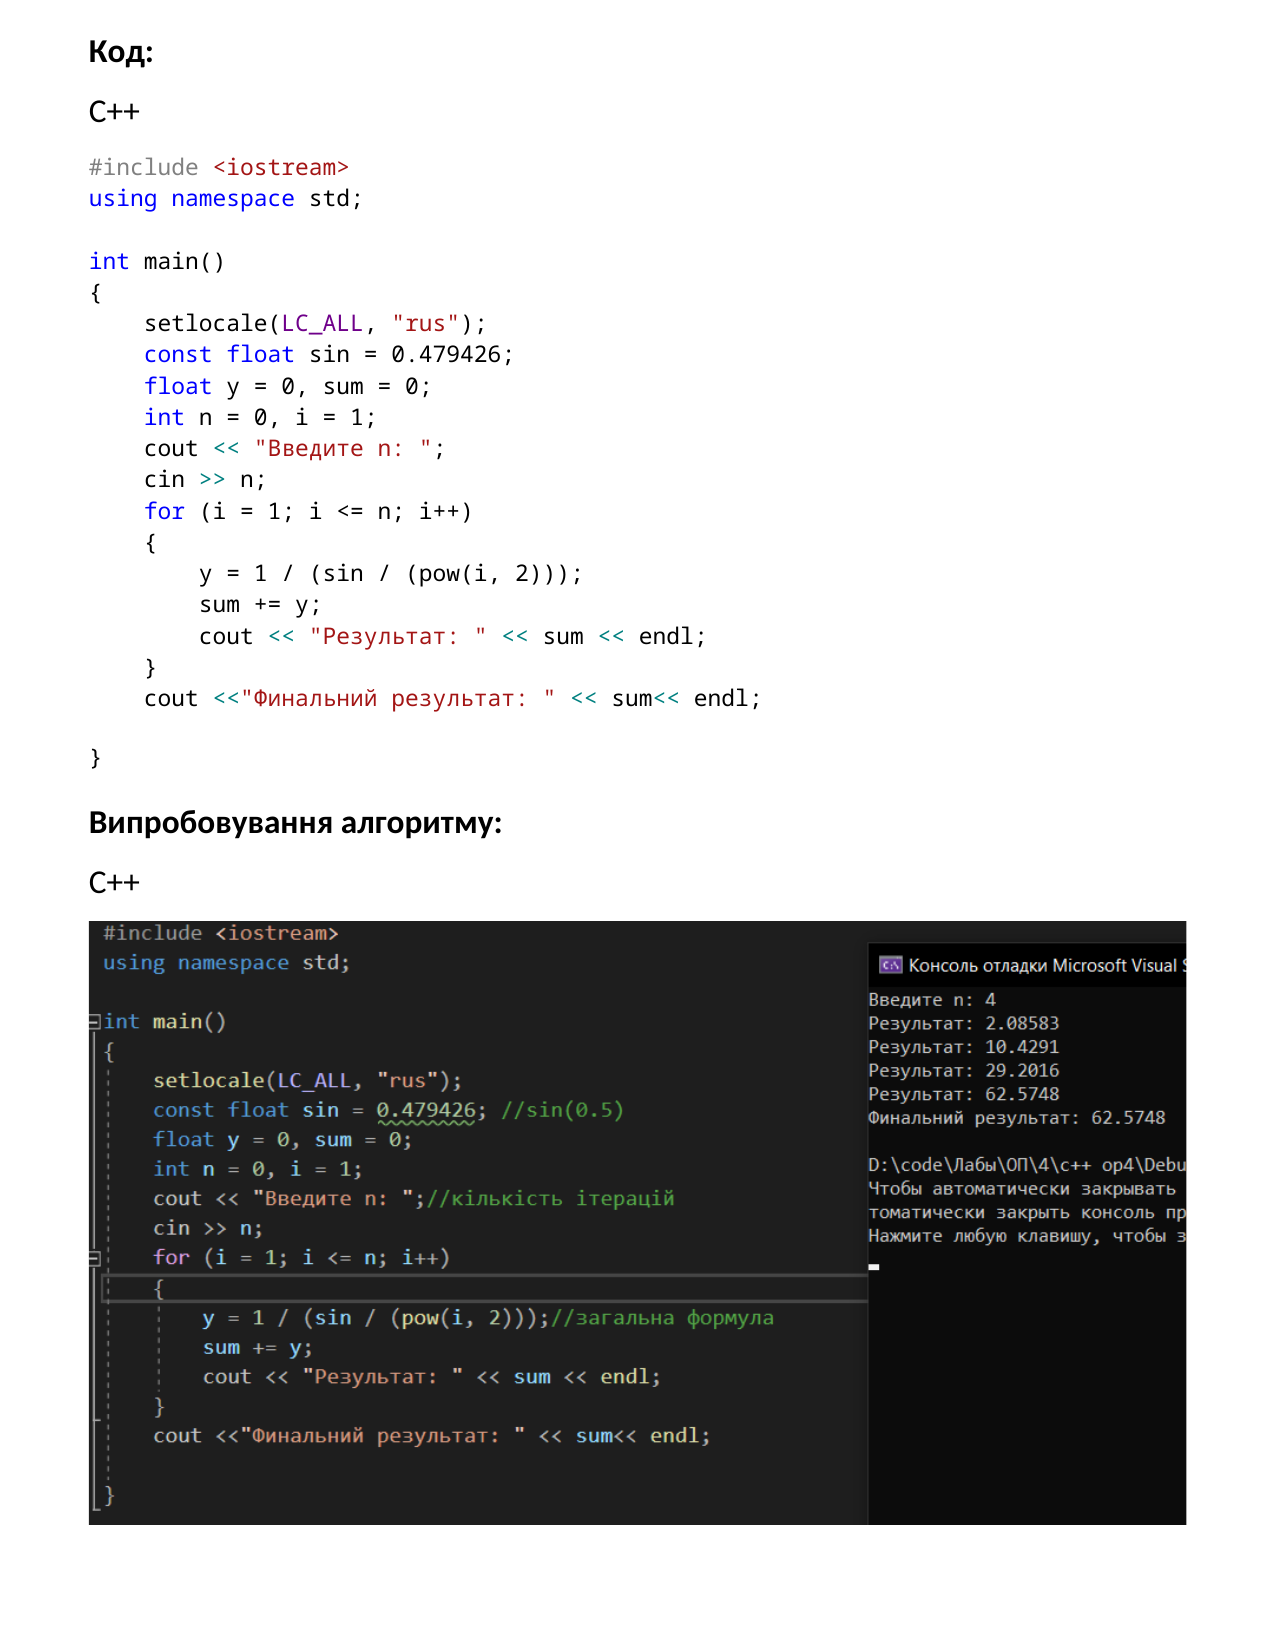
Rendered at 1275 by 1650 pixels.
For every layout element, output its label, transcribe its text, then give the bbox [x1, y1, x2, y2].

text cout << "Результат: " << sum << endl; [89, 619, 1186, 651]
text Випробовування алгоритму: [89, 801, 1186, 841]
text { [89, 276, 1186, 307]
text int main() [89, 244, 1186, 276]
text using namespace std; [89, 182, 1186, 213]
text #include <iostream> [89, 151, 1186, 182]
text { [89, 526, 1186, 557]
text C++ [89, 861, 1186, 902]
text setlocale(LC_ALL, "rus"); [89, 307, 1186, 338]
text cout <<"Финальний результат: " << sum<< endl; [89, 682, 1186, 713]
text cin >> n; [89, 463, 1186, 494]
text C++ [89, 90, 1186, 131]
text } [89, 741, 1186, 773]
text Код: [89, 29, 1186, 70]
text } [89, 651, 1186, 682]
text for (i = 1; i <= n; i++) [89, 494, 1186, 526]
text const float sin = 0.479426; [89, 338, 1186, 369]
text int n = 0, i = 1; [89, 401, 1186, 432]
text sum += y; [89, 588, 1186, 619]
picture [88, 921, 1187, 1525]
text y = 1 / (sin / (pow(i, 2))); [89, 557, 1186, 588]
text float y = 0, sum = 0; [89, 369, 1186, 401]
text cout << "Введите n: "; [89, 432, 1186, 463]
